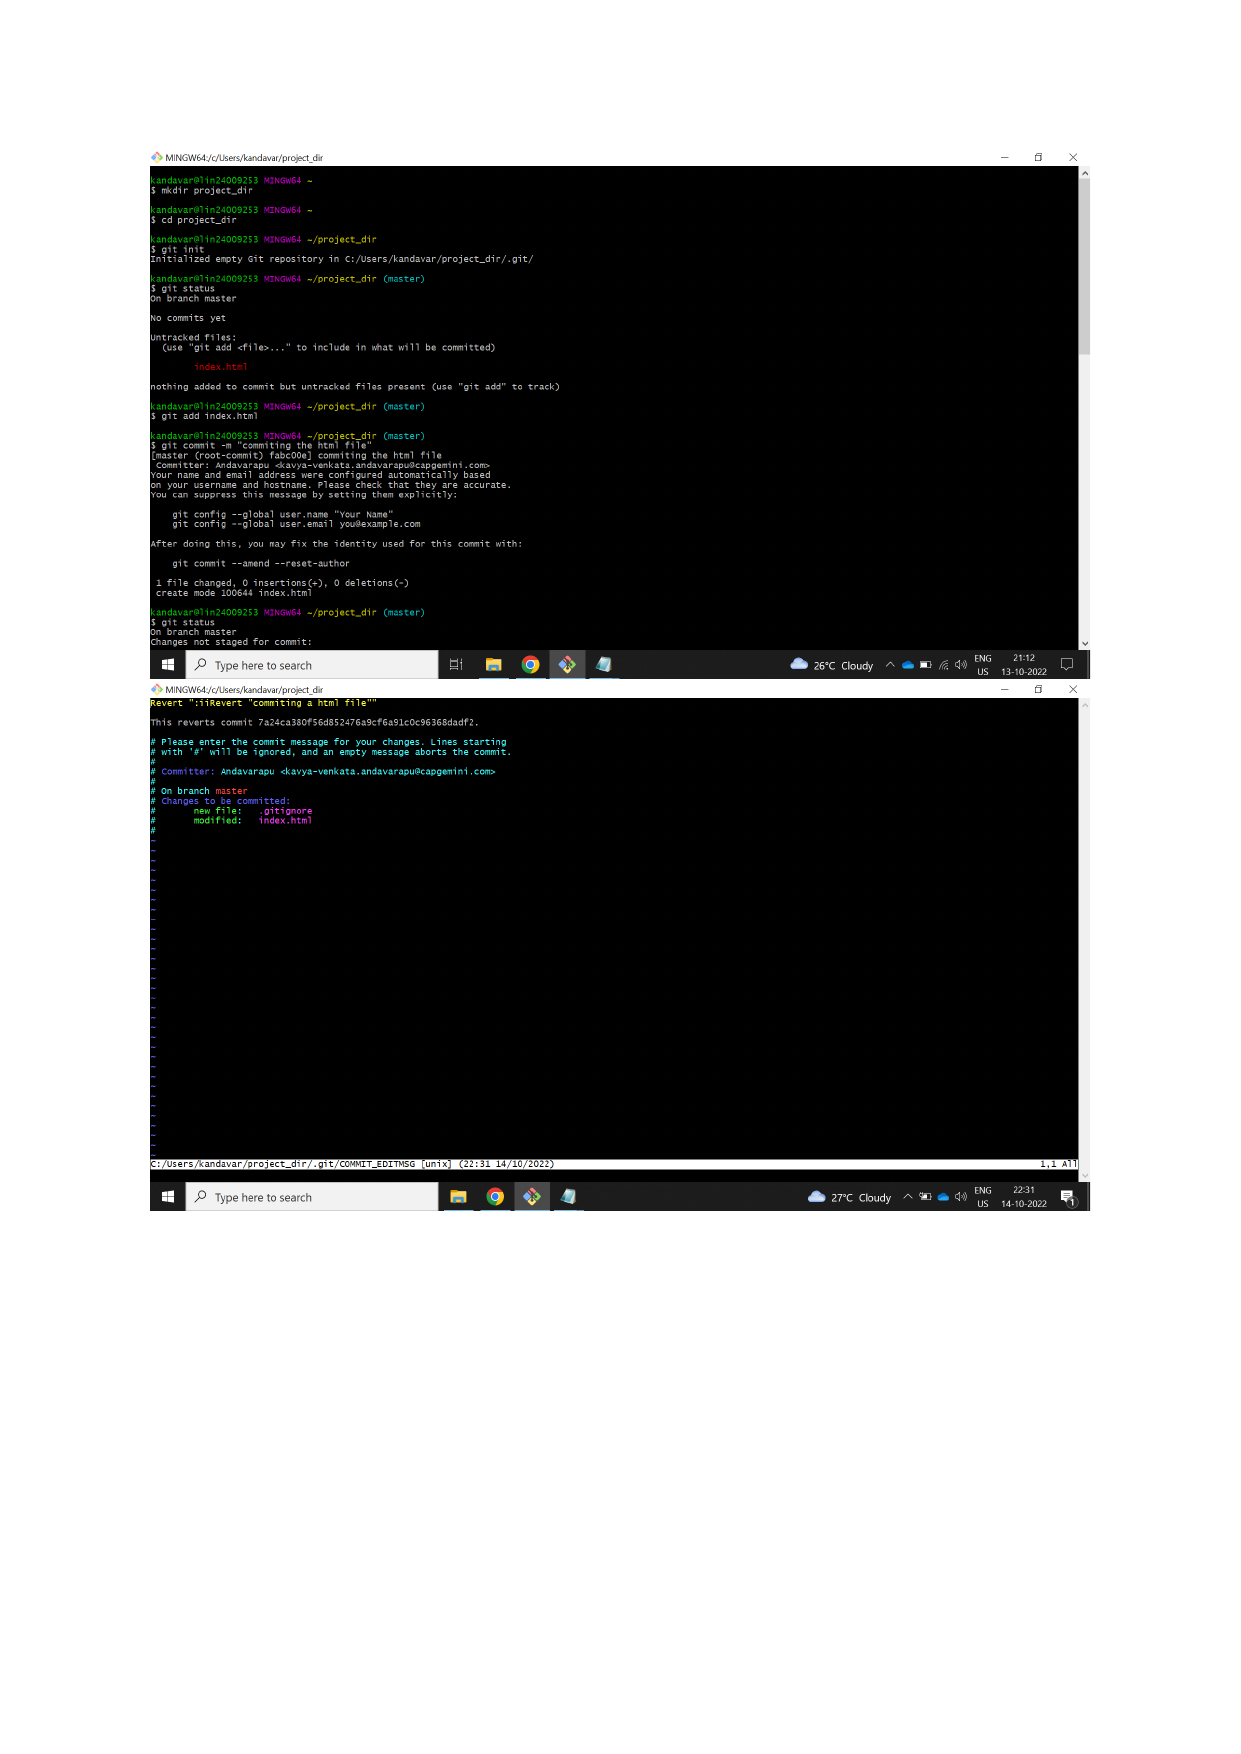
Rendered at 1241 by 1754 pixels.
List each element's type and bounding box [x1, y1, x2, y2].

picture [150, 150, 1091, 679]
picture [150, 681, 1091, 1211]
